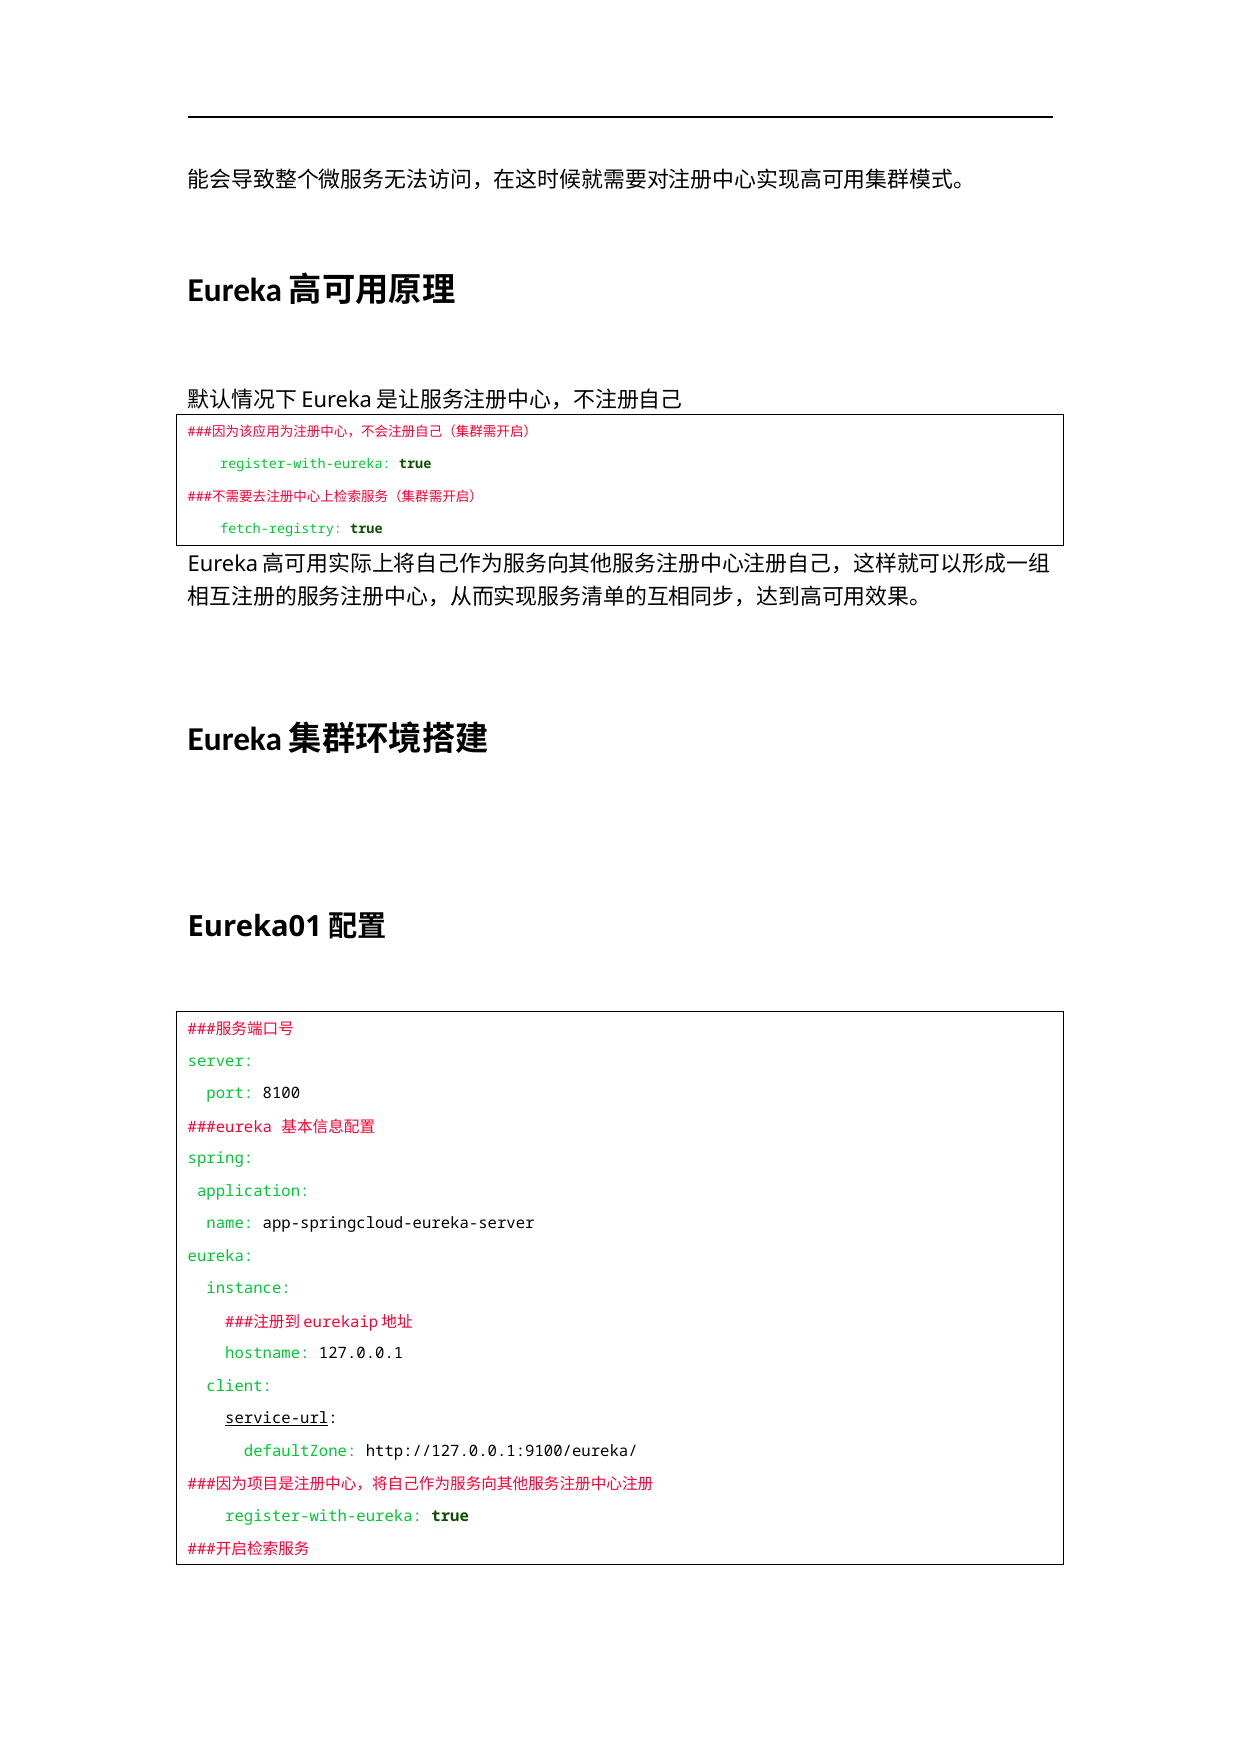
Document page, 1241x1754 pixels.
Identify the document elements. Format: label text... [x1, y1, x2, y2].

table_header ###因为该应用为注册中心，不会注册自己（集群需开启） register-with-eureka: true ###不需要去注册中心上检索服务（集群需开启） fetch-registry: true [177, 415, 1063, 545]
subtitle Eureka01配置 [187, 892, 1053, 957]
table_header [177, 1012, 1063, 1564]
text Eureka高可用实际上将自己作为服务向其他服务注册中心注册自己，这样就可以形成一组相互注册的服务注册中心，从而实现服务清单的互相同步，达到高可用效果。 [187, 546, 1053, 611]
subtitle Eureka集群环境搭建 [187, 703, 1053, 768]
text 默认情况下Eureka是让服务注册中心，不注册自己 [187, 381, 1053, 414]
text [187, 162, 1053, 194]
subtitle Eureka高可用原理 [187, 254, 1053, 319]
